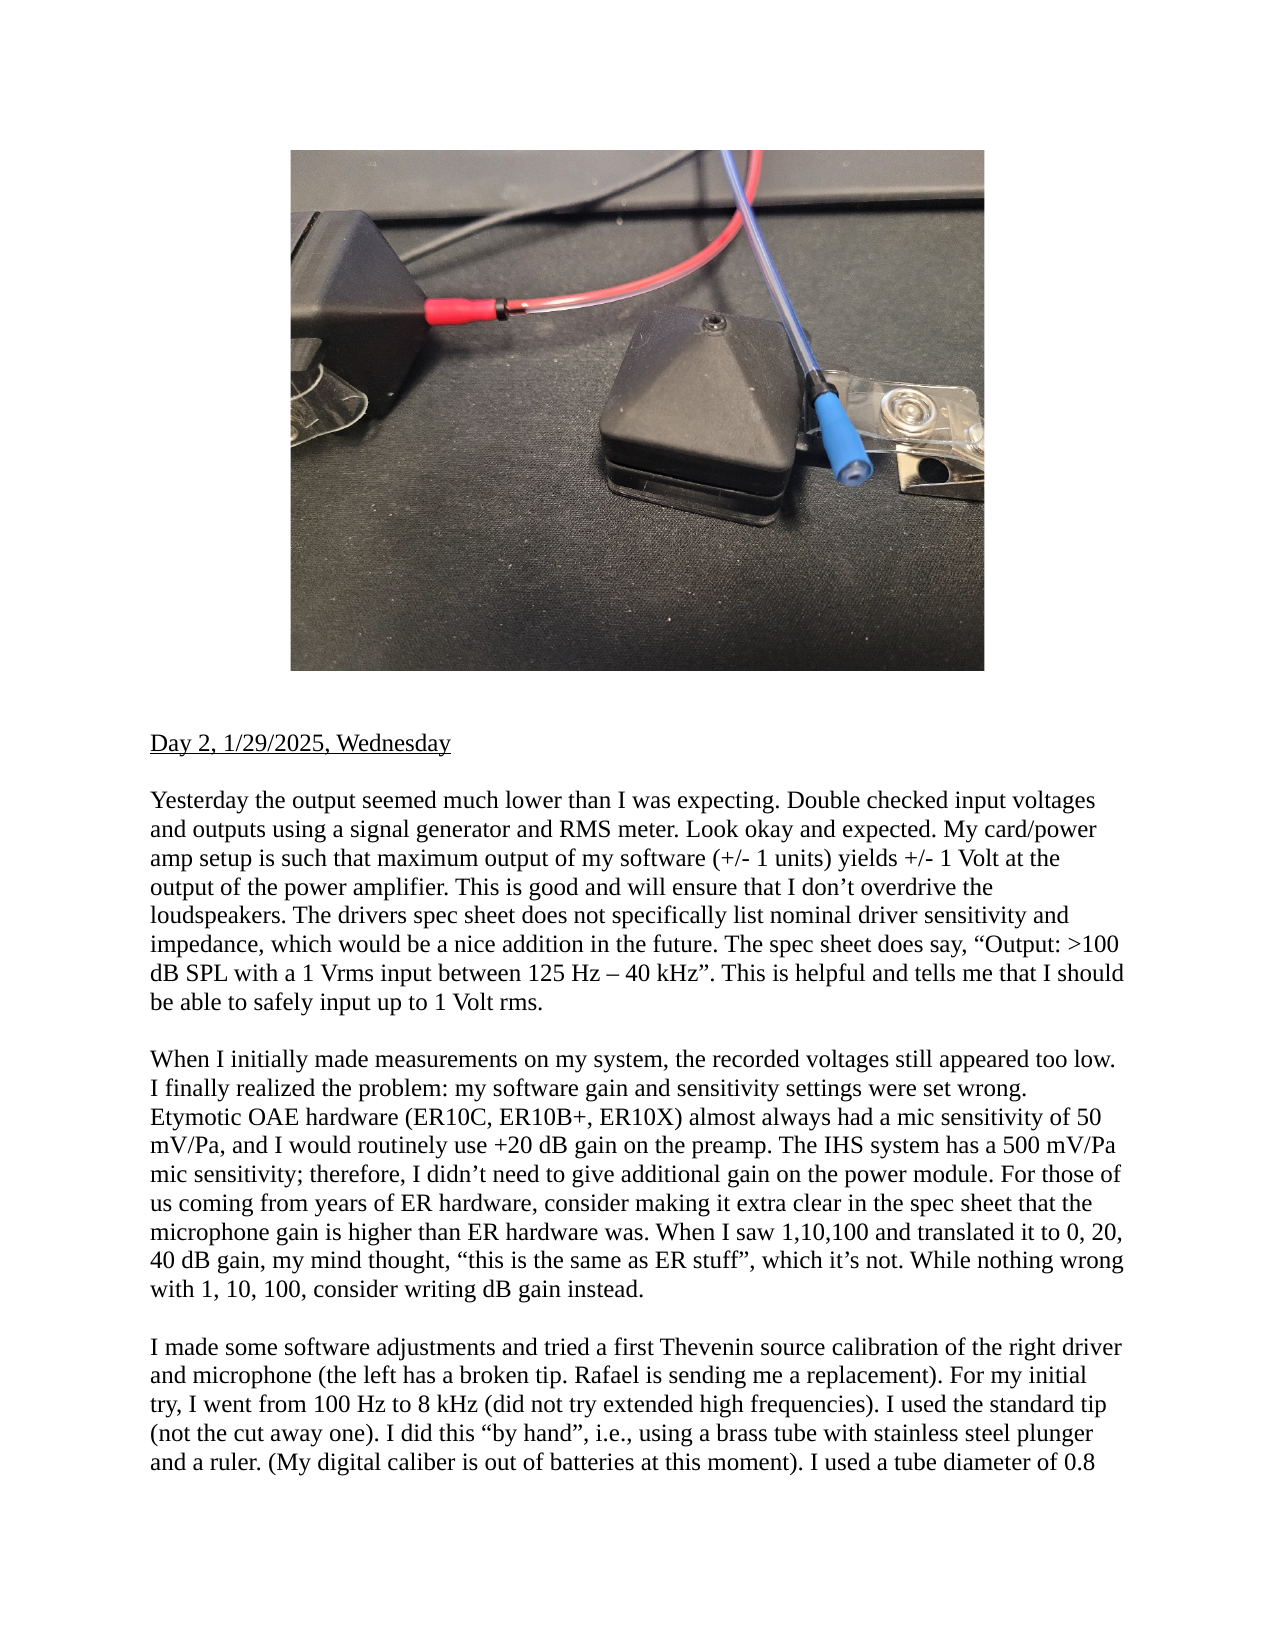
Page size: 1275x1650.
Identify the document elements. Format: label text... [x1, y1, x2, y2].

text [150, 1332, 1125, 1475]
text Yesterday the output seemed much lower than I was expecting. Double checked input voltages and outputs using a signal generator and RMS meter. Look okay and expected. My card/power amp setup is such that maximum output of my software (+/- 1 units) yields +/- 1 Volt at the output of the power amplifier. This is good and will ensure that I don’t overdrive the loudspeakers. The drivers spec sheet does not specifically list nominal driver sensitivity and impedance, which would be a nice addition in the future. The spec sheet does say, “Output: >100 dB SPL with a 1 Vrms input between 125 Hz – 40 kHz”. This is helpful and tells me that I should be able to safely input up to 1 Volt rms. [150, 785, 1125, 1015]
picture [290, 150, 985, 671]
text When I initially made measurements on my system, the recorded voltages still appeared too low. I finally realized the problem: my software gain and sensitivity settings were set wrong. Etymotic OAE hardware (ER10C, ER10B+, ER10X) almost always had a mic sensitivity of 50 mV/Pa, and I would routinely use +20 dB gain on the preamp. The IHS system has a 500 mV/Pa mic sensitivity; therefore, I didn’t need to give additional gain on the power module. For those of us coming from years of ER hardware, consider making it extra clear in the spec sheet that the microphone gain is higher than ER hardware was. When I saw 1,10,100 and translated it to 0, 20, 40 dB gain, my mind thought, “this is the same as ER stuff”, which it’s not. While nothing wrong with 1, 10, 100, consider writing dB gain instead. [150, 1044, 1125, 1303]
text Day 2, 1/29/2025, Wednesday [150, 728, 1125, 757]
